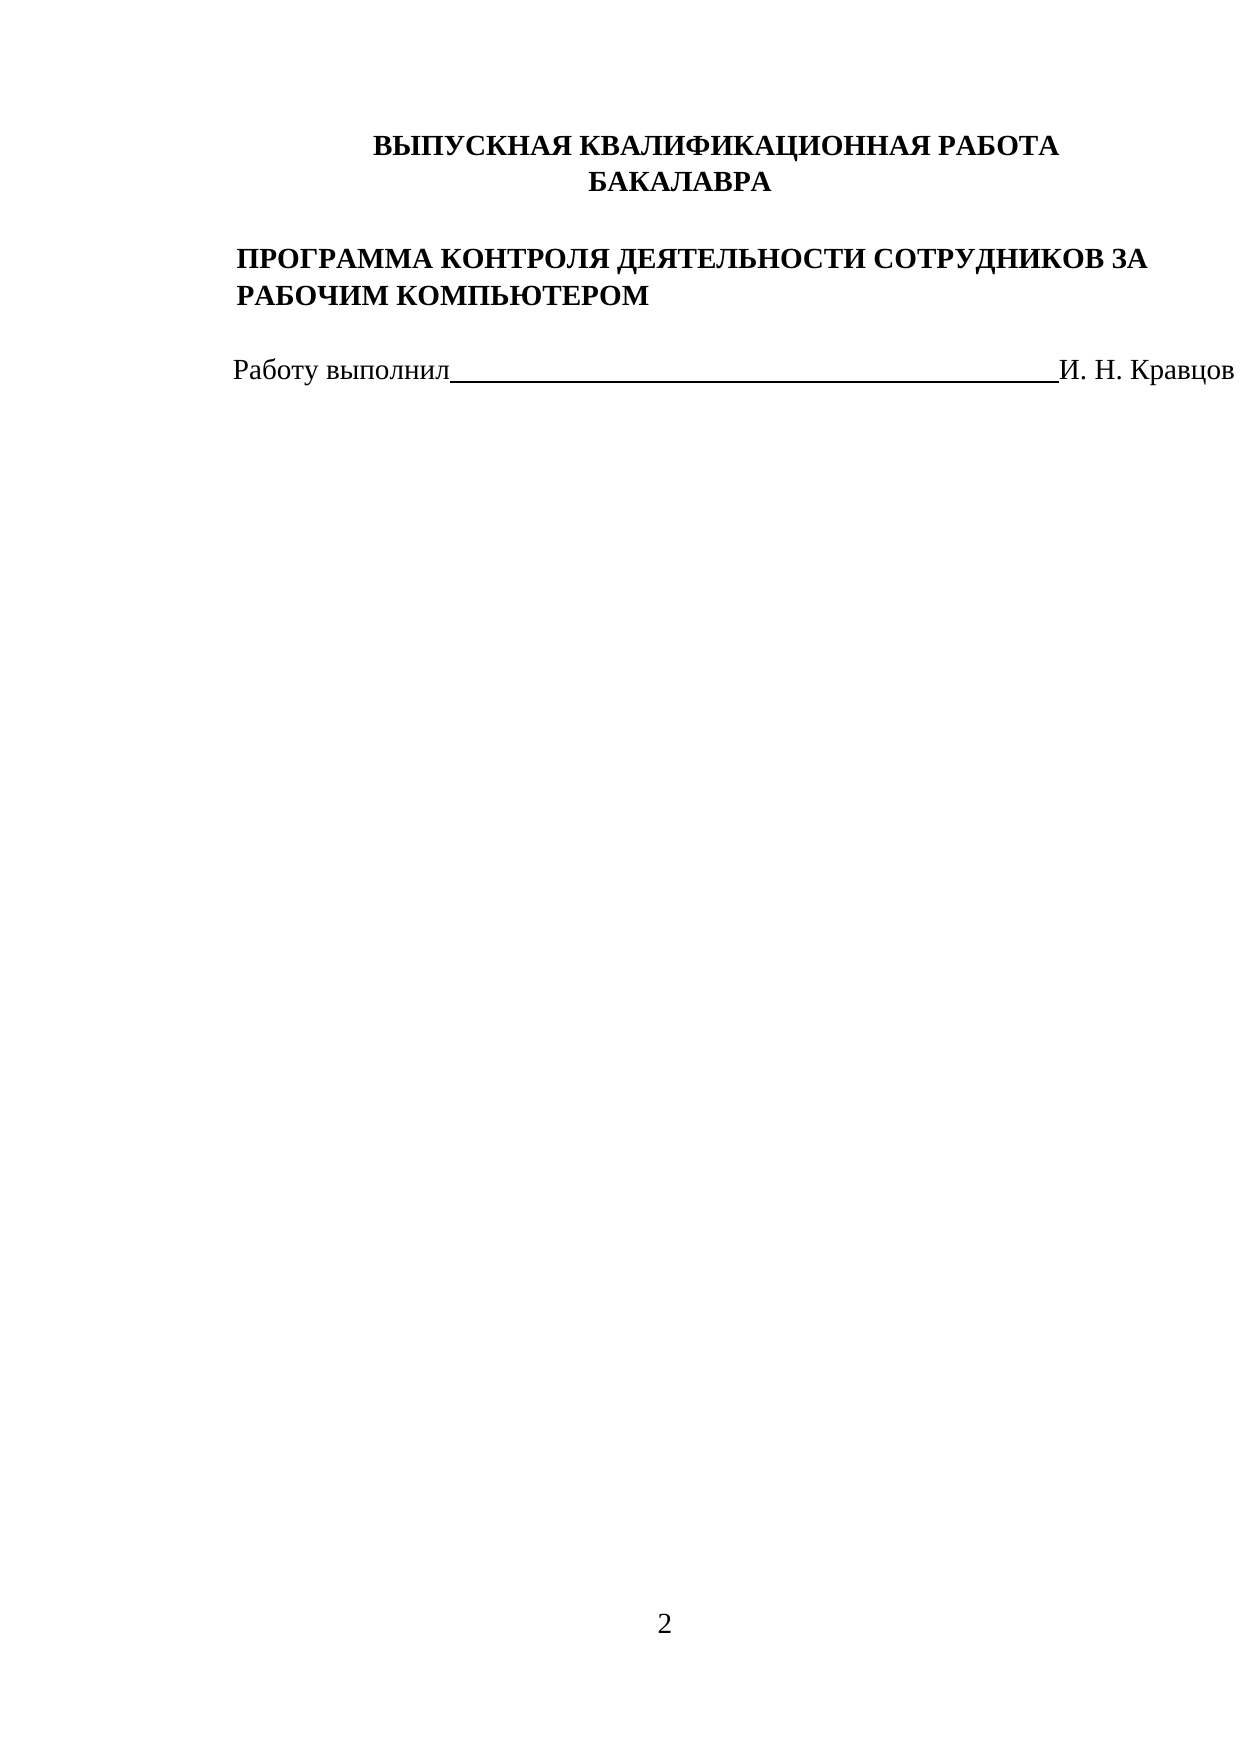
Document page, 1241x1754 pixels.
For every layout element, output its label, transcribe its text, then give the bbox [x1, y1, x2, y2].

text ВЫПУСКНАЯ КВАЛИФИКАЦИОННАЯ РАБОТА БАКАЛАВРА [207, 128, 1152, 197]
text ПРОГРАММА КОНТРОЛЯ ДЕЯТЕЛЬНОСТИ СОТРУДНИКОВ ЗА РАБОЧИМ КОМПЬЮТЕРОМ [236, 241, 1152, 311]
text Работу выполнил И. Н. Кравцов [177, 352, 1152, 386]
